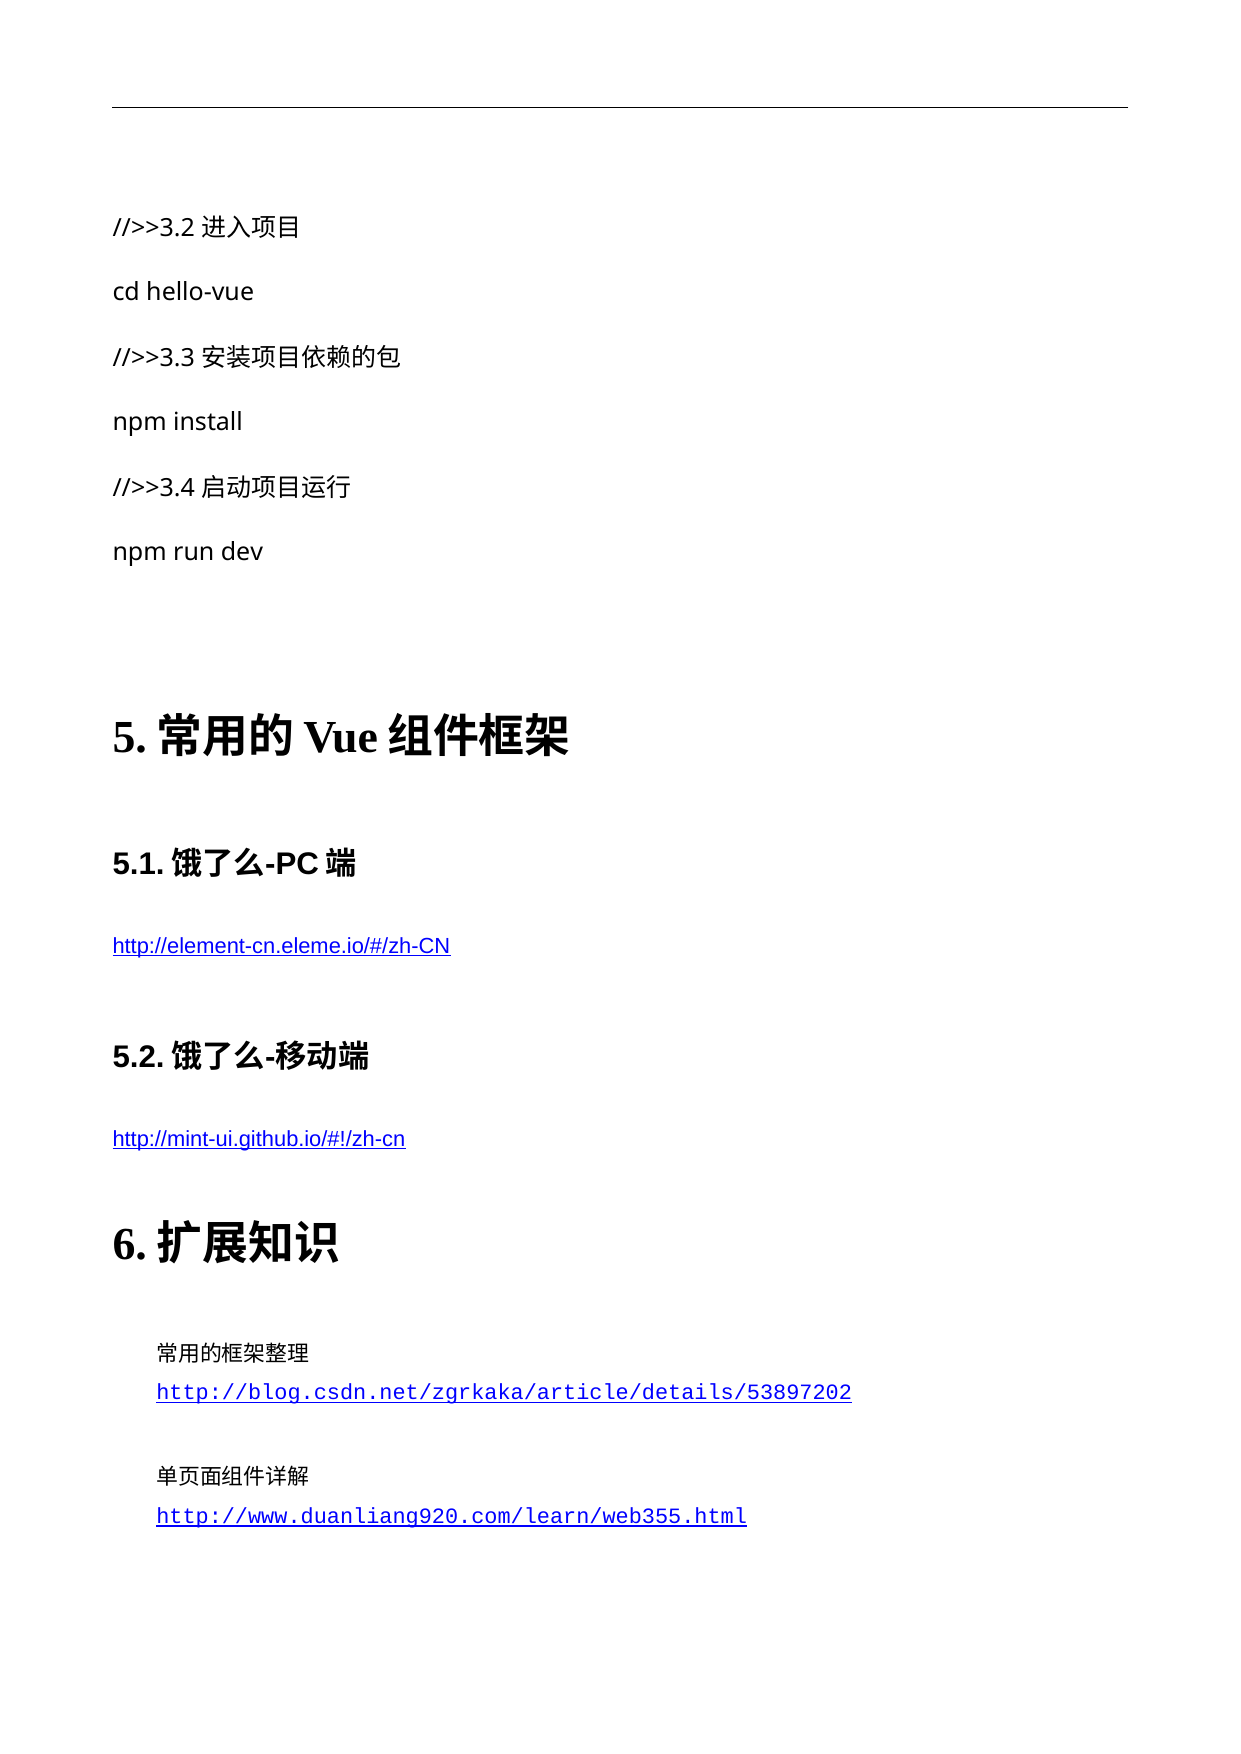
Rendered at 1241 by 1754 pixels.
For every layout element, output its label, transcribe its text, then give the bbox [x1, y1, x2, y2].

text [112, 193, 1128, 583]
text http://blog.csdn.net/zgrkaka/article/details/53897202 [112, 1378, 1128, 1410]
text 常用的框架整理 [112, 1336, 1128, 1368]
text 扩展知识 [112, 1191, 1128, 1288]
text http://www.duanliang920.com/learn/web355.html [112, 1501, 1128, 1533]
text 单页面组件详解 [112, 1459, 1128, 1491]
text http://mint-ui.github.io/#!/zh-cn [112, 1123, 1128, 1155]
text http://element-cn.eleme.io/#/zh-CN [112, 929, 1128, 962]
text 常用的Vue组件框架 [112, 683, 1128, 781]
text 饿了么-移动端 [112, 1022, 1106, 1087]
text 饿了么-PC端 [112, 828, 1106, 893]
